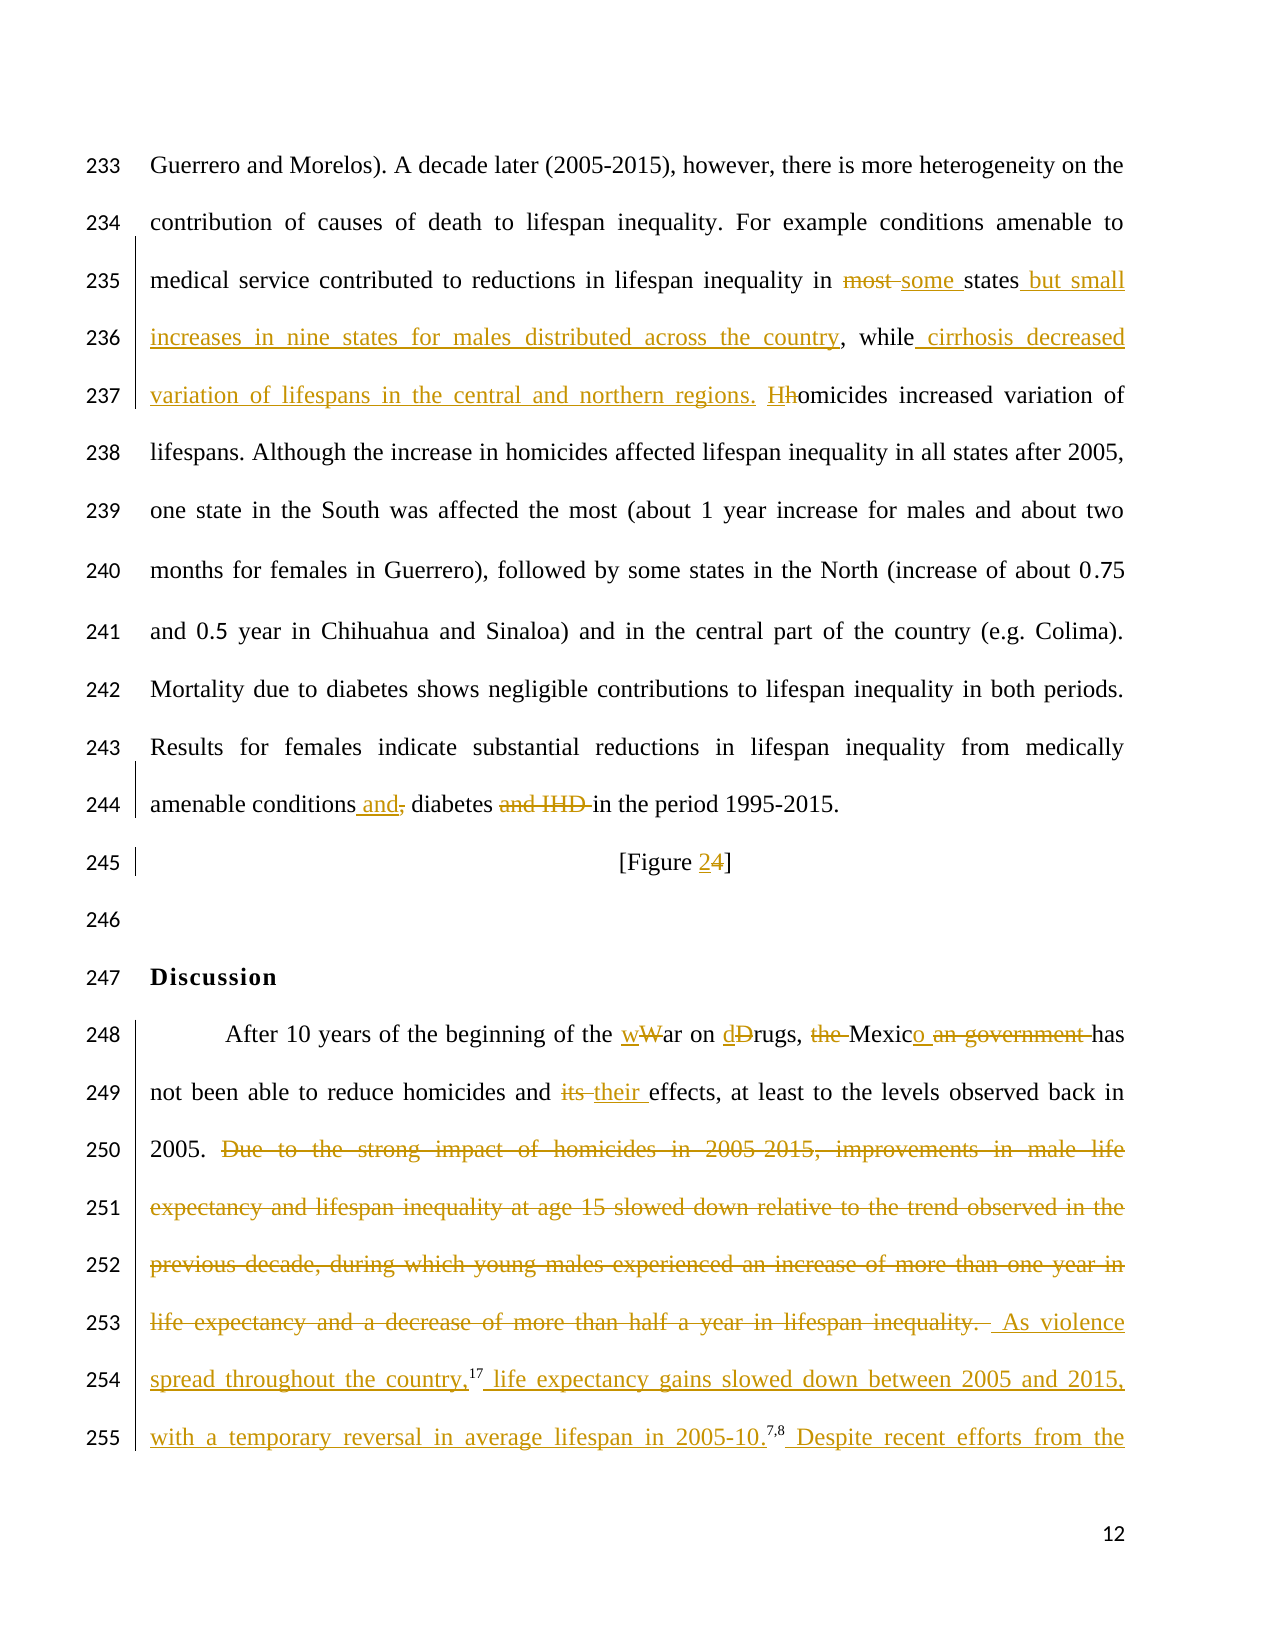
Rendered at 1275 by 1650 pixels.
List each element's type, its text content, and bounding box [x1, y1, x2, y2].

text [150, 1267, 1125, 1451]
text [150, 150, 1125, 818]
text [Figure ] [150, 847, 1125, 876]
text Discussion [150, 962, 1125, 991]
